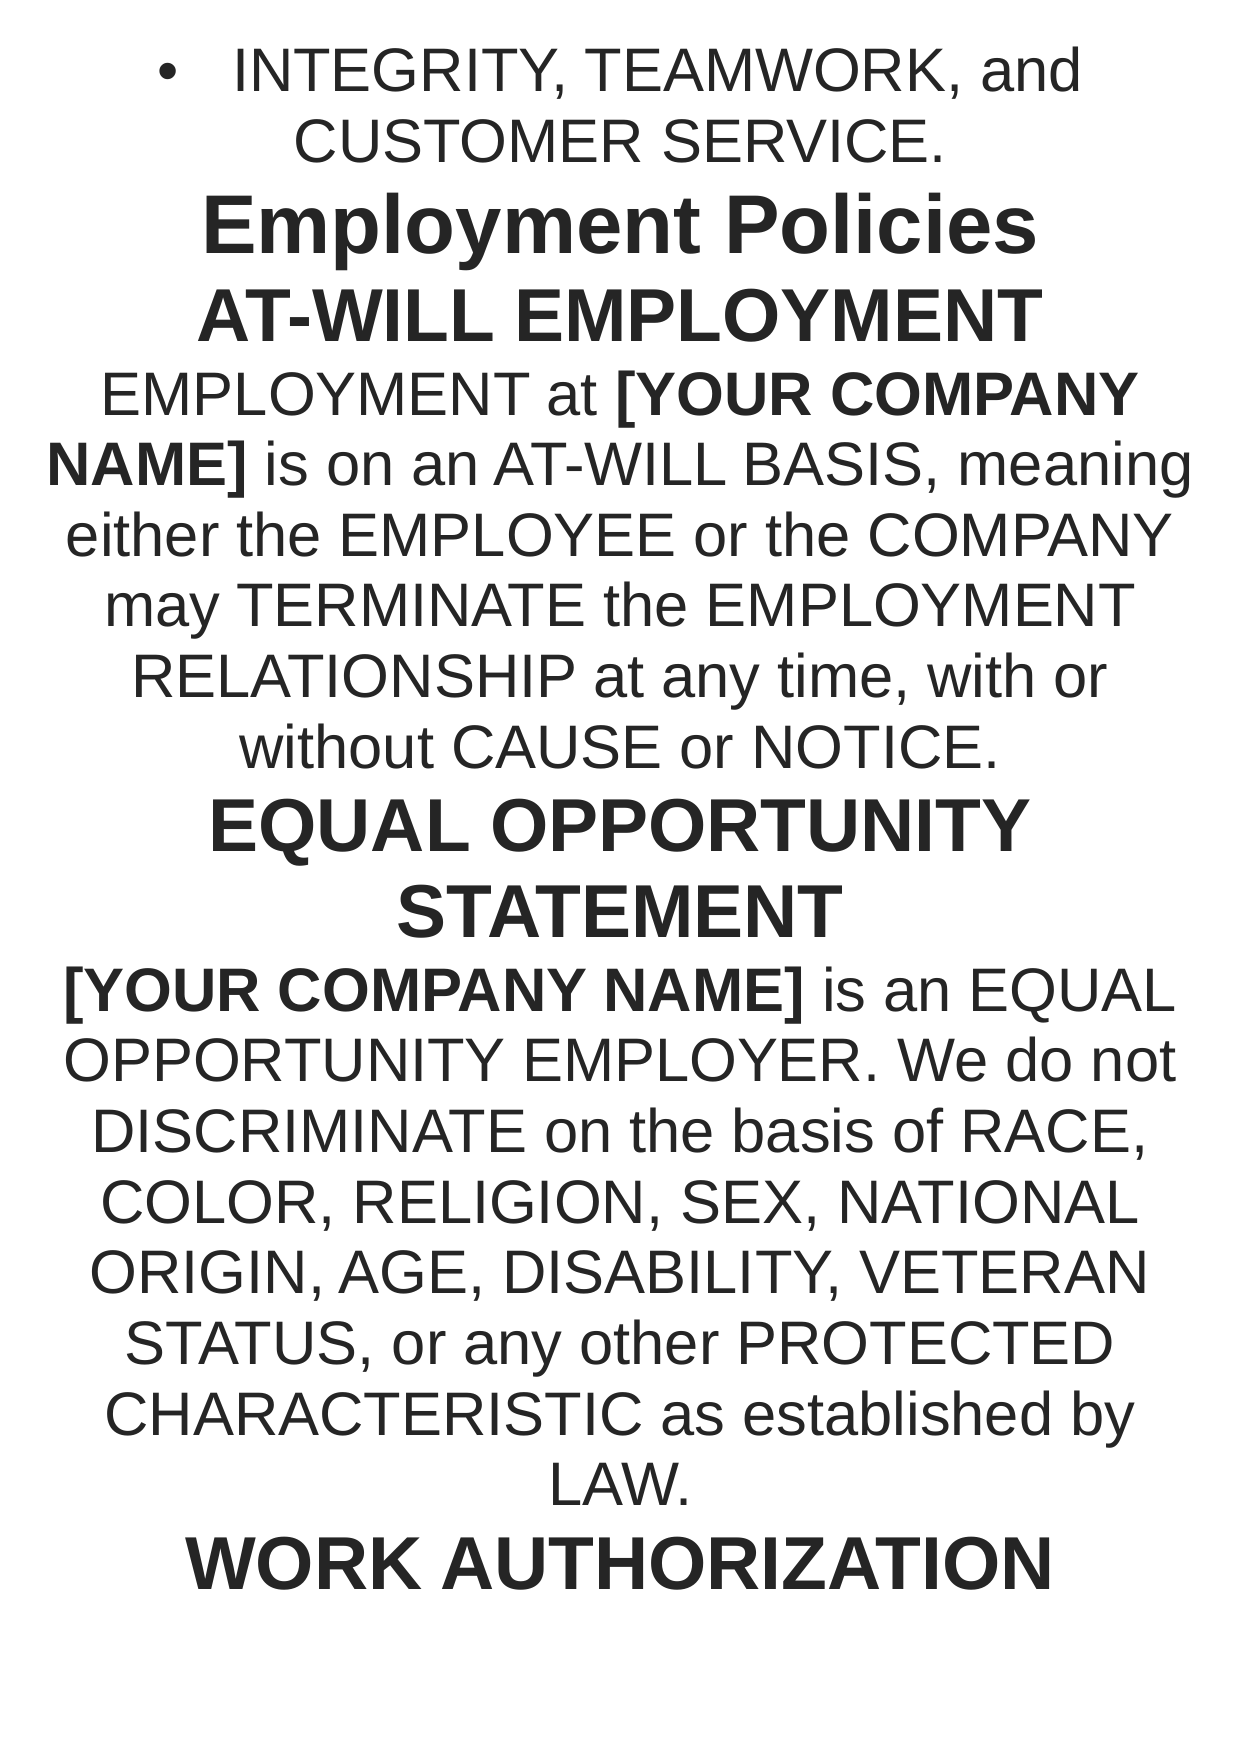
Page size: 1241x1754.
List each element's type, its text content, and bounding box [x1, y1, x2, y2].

text AT-WILL EMPLOYMENT [39, 271, 1201, 357]
text EMPLOYMENT at [YOUR COMPANY NAME] is on an AT-WILL BASIS, meaning either the EMPLOYEE or the COMPANY may TERMINATE the EMPLOYMENT RELATIONSHIP at any time, with or without CAUSE or NOTICE. [39, 357, 1201, 781]
text Employment Policies [39, 175, 1201, 271]
text [YOUR COMPANY NAME] is an EQUAL OPPORTUNITY EMPLOYER. We do not DISCRIMINATE on the basis of RACE, COLOR, RELIGION, SEX, NATIONAL ORIGIN, AGE, DISABILITY, VETERAN STATUS, or any other PROTECTED CHARACTERISTIC as established by LAW. [39, 954, 1201, 1519]
text EQUAL OPPORTUNITY STATEMENT [39, 781, 1201, 954]
list INTEGRITY, TEAMWORK, and CUSTOMER SERVICE. [39, 34, 1201, 175]
text WORK AUTHORIZATION [39, 1519, 1201, 1605]
